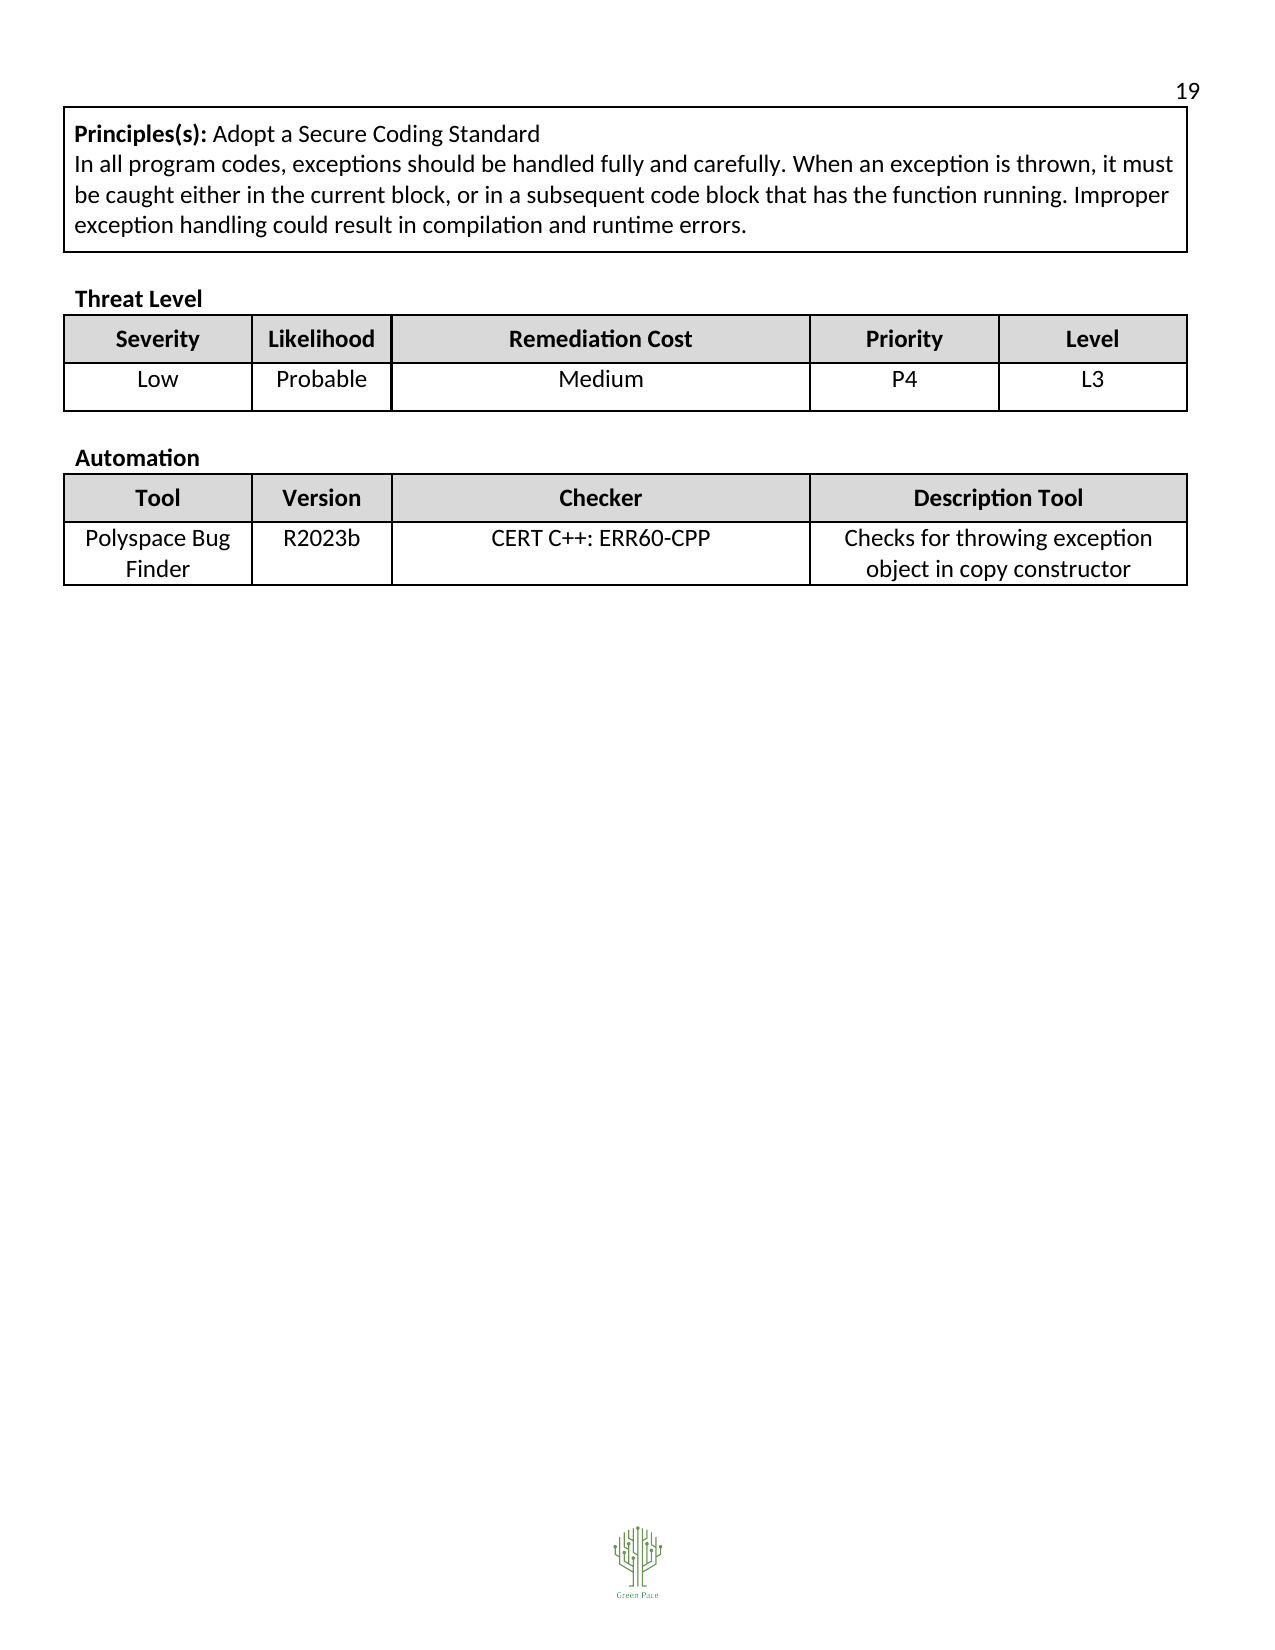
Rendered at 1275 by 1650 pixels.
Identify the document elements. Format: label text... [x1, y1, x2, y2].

table_cell L3 [1000, 364, 1186, 409]
table_header Principles(s): Adopt a Secure Coding Standard In all program codes, exceptions should be handled fully and carefully. When an exception is thrown, it must be caught either in the current block, or in a subsequent code block that has the function running. Improper exception handling could result in compilation and runtime errors. [65, 108, 1186, 251]
table_header Severity [65, 316, 251, 362]
table_cell CERT C++: ERR60-CPP [393, 523, 809, 584]
text Threat Level [75, 283, 1200, 314]
table_cell R2023b [253, 523, 391, 584]
table_header Description Tool [811, 475, 1186, 521]
table_cell Probable [253, 364, 390, 409]
table_header Likelihood [253, 316, 390, 362]
table_header Version [253, 475, 391, 521]
table_header Remediation Cost [393, 316, 809, 362]
table_cell Low [65, 364, 251, 409]
table_cell Checks for throwing exception object in copy constructor [811, 523, 1186, 584]
table_cell Polyspace Bug Finder [65, 523, 251, 584]
table_header Level [1000, 316, 1186, 362]
table_cell P4 [811, 364, 998, 409]
picture [605, 1521, 670, 1606]
table_header Tool [65, 475, 251, 521]
table_header Checker [393, 475, 809, 521]
text Automation [75, 442, 1200, 473]
table_header Priority [811, 316, 998, 362]
table_cell Medium [393, 364, 809, 409]
